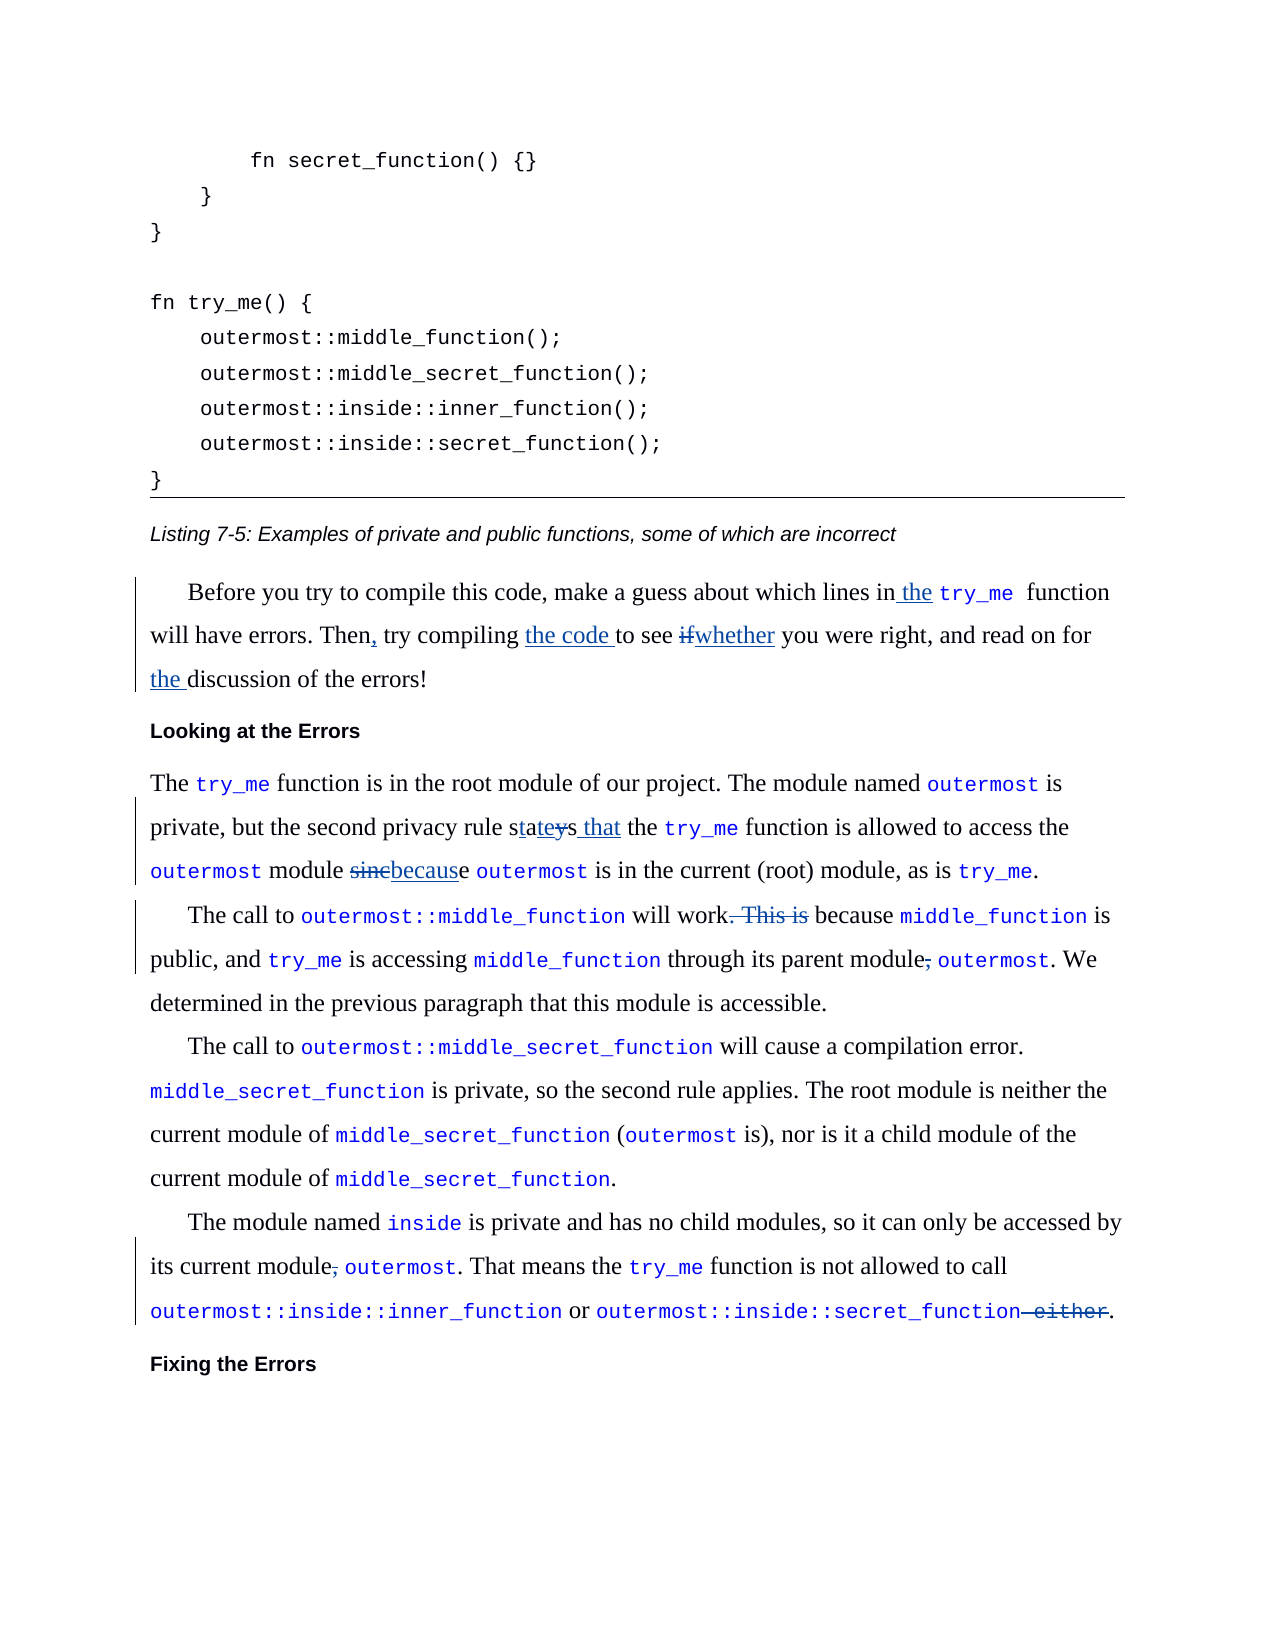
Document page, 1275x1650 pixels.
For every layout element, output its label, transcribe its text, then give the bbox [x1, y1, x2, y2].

text outermost::inside::inner_function(); [150, 398, 1125, 422]
text outermost::middle_function(); [150, 327, 1125, 351]
text fn secret_function() {} [150, 150, 1125, 174]
text Looking at the Errors [150, 719, 1125, 743]
text The try_me function is in the root module of our project. The module named outermost is private, but the second privacy rule sas the try_me function is allowed to access the outermost module e outermost is in the current (root) module, as is try_me. [150, 768, 1125, 885]
text The call to outermost::middle_function will work because middle_function is public, and try_me is accessing middle_function through its parent module outermost. We determined in the previous paragraph that this module is accessible. [150, 900, 1125, 1017]
text Listing 7-5: Examples of private and public functions, some of which are incorrect [150, 522, 1125, 546]
text The module named inside is private and has no child modules, so it can only be accessed by its current module outermost. That means the try_me function is not allowed to call outermost::inside::inner_function or outermost::inside::secret_function. [150, 1207, 1125, 1325]
text Fixing the Errors [150, 1352, 1125, 1376]
text fn try_me() { [150, 292, 1125, 315]
text } [150, 185, 1125, 209]
text The call to outermost::middle_secret_function will cause a compilation error. middle_secret_function is private, so the second rule applies. The root module is neither the current module of middle_secret_function (outermost is), nor is it a child module of the current module of middle_secret_function. [150, 1031, 1125, 1192]
text } [150, 469, 1125, 497]
text } [150, 221, 1125, 244]
text outermost::middle_secret_function(); [150, 362, 1125, 386]
text outermost::inside::secret_function(); [150, 433, 1125, 457]
text Before you try to compile this code, make a guess about which lines in try_me function will have errors. Then try compiling to see you were right, and read on for discussion of the errors! [150, 577, 1125, 692]
